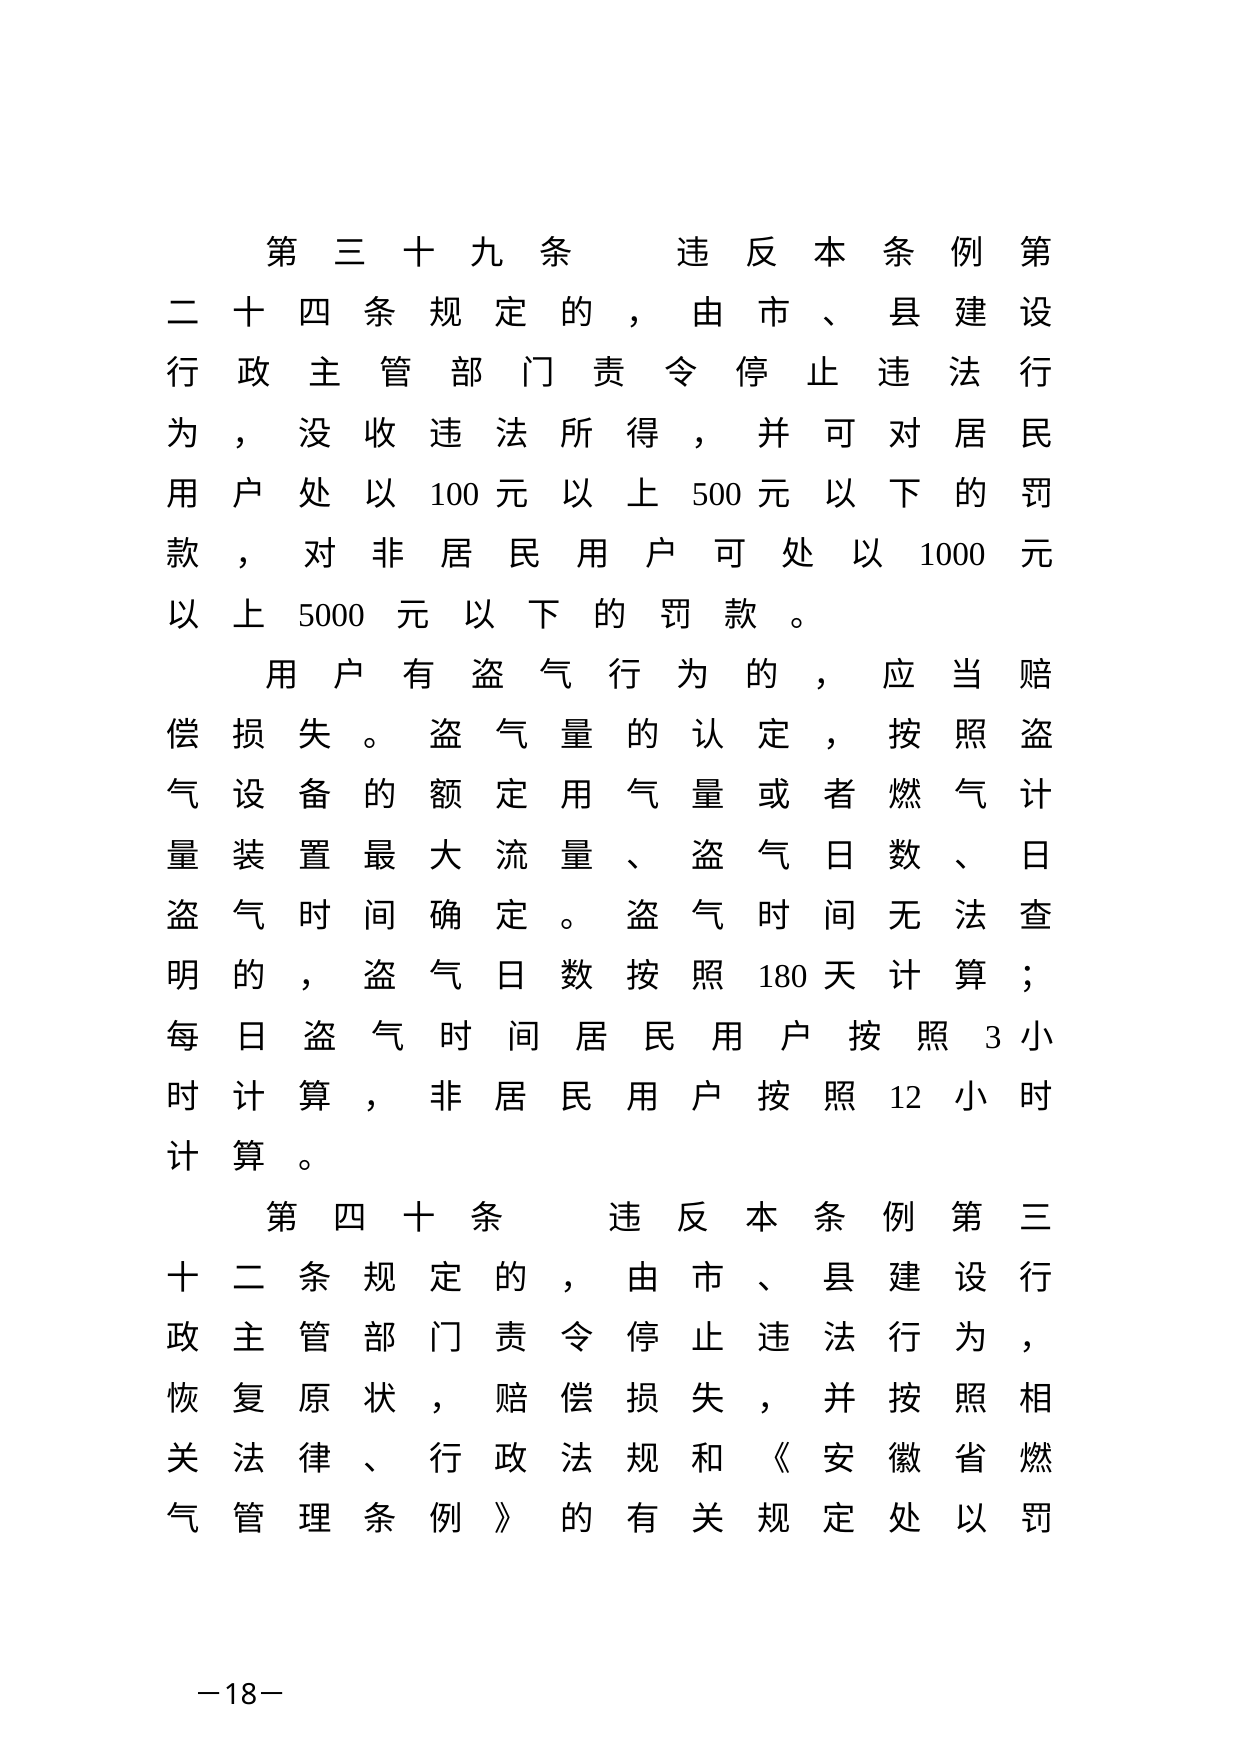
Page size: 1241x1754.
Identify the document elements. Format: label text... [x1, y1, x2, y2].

text 用户有盗气行为的，应当赔偿损失。盗气量的认定，按照盗气设备的额定用气量或者燃气计量装置最大流量、盗气日数、日盗气时间确定。盗气时间无法查明的，盗气日数按照180天计算；每日盗气时间居民用户按照3小时计算，非居民用户按照12小时计算。 [167, 642, 1085, 1184]
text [167, 1184, 1085, 1546]
text 第三十九条 违反本条例第二十四条规定的，由市、县建设行政主管部门责令停止违法行为，没收违法所得，并可对居民用户处以100元以上500元以下的罚款，对非居民用户可处以1000元以上5000元以下的罚款。 [167, 219, 1085, 642]
